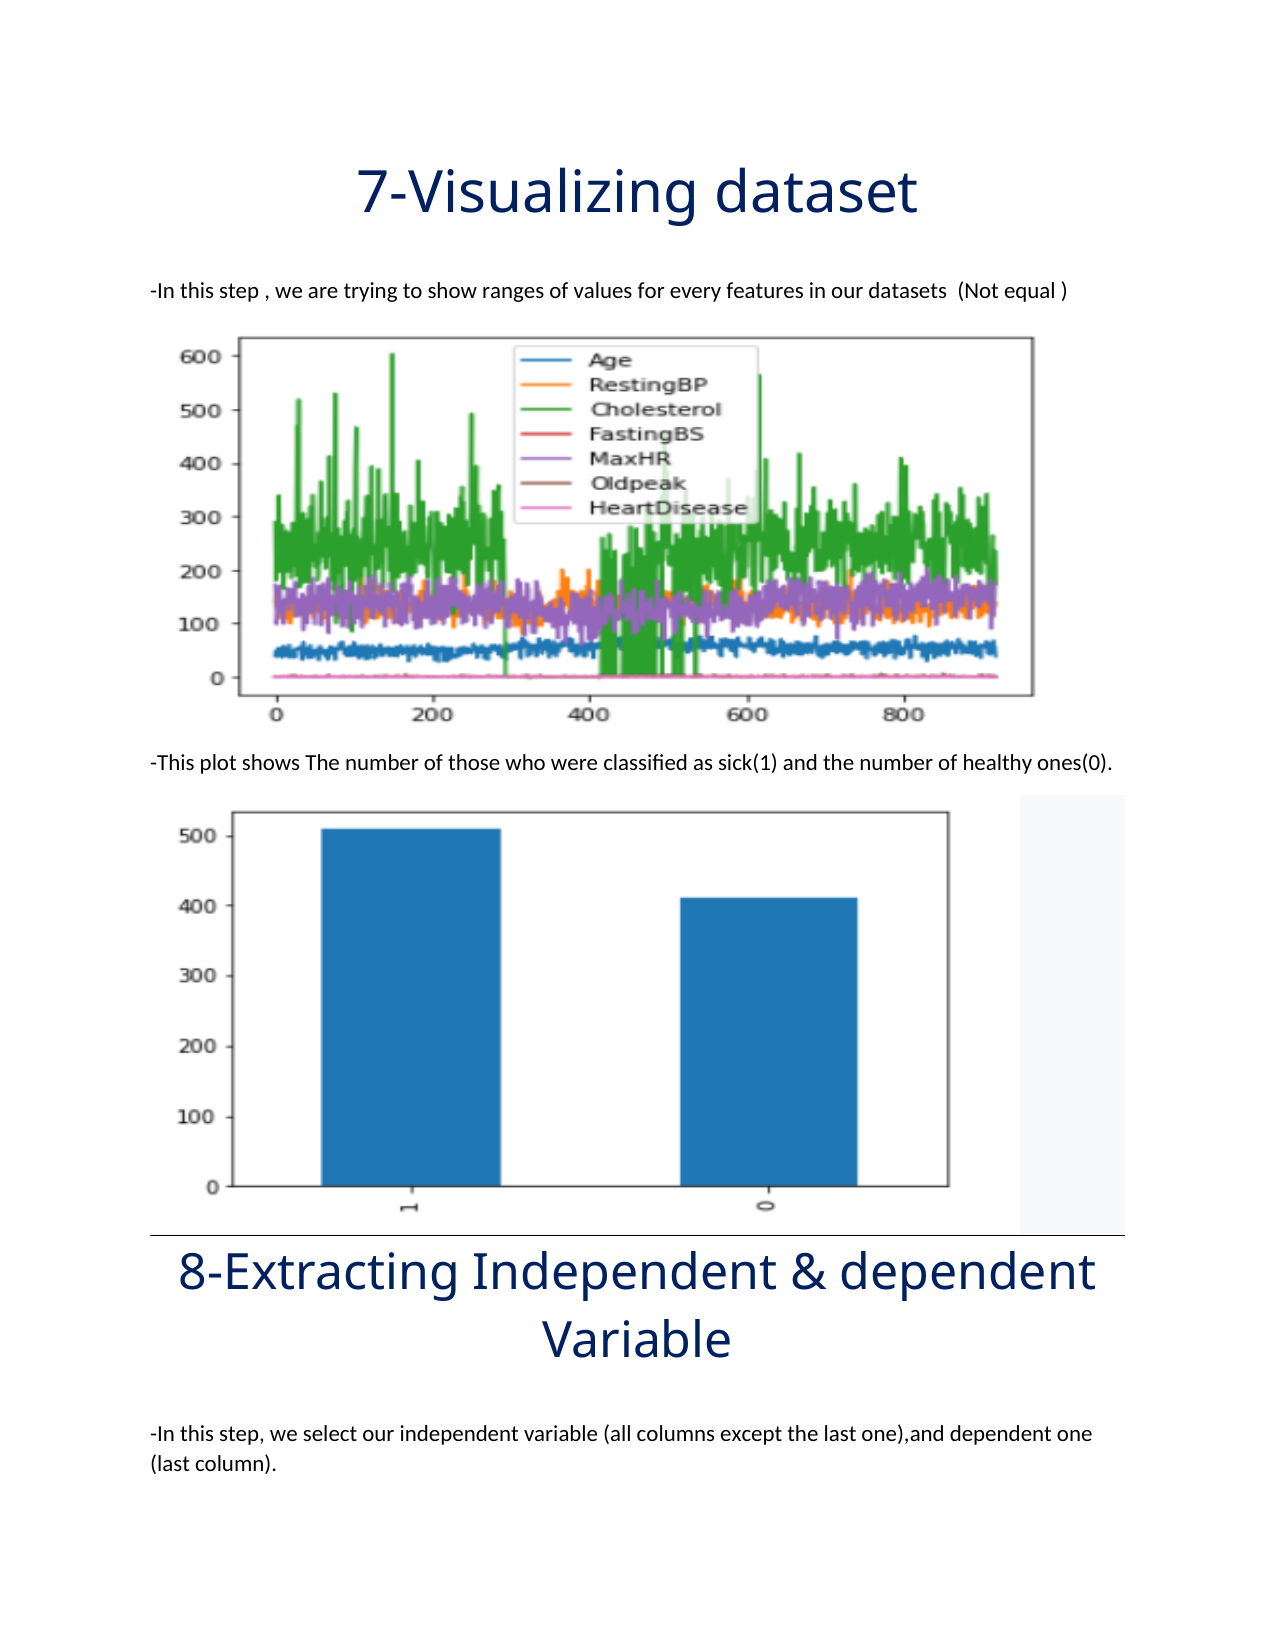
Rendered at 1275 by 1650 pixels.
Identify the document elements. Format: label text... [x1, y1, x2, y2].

picture [150, 323, 1096, 730]
text -In this step , we are trying to show ranges of values for every features in our datasets (Not equal ) [150, 276, 1125, 304]
title 7-Visualizing dataset [150, 150, 1125, 229]
title 8-Extracting Independent & dependent Variable [150, 1236, 1125, 1372]
text -In this step, we select our independent variable (all columns except the last one),and dependent one (last column). [150, 1419, 1125, 1477]
picture [150, 795, 1021, 1233]
text -This plot shows The number of those who were classified as sick(1) and the number of healthy ones(0). [150, 748, 1125, 776]
